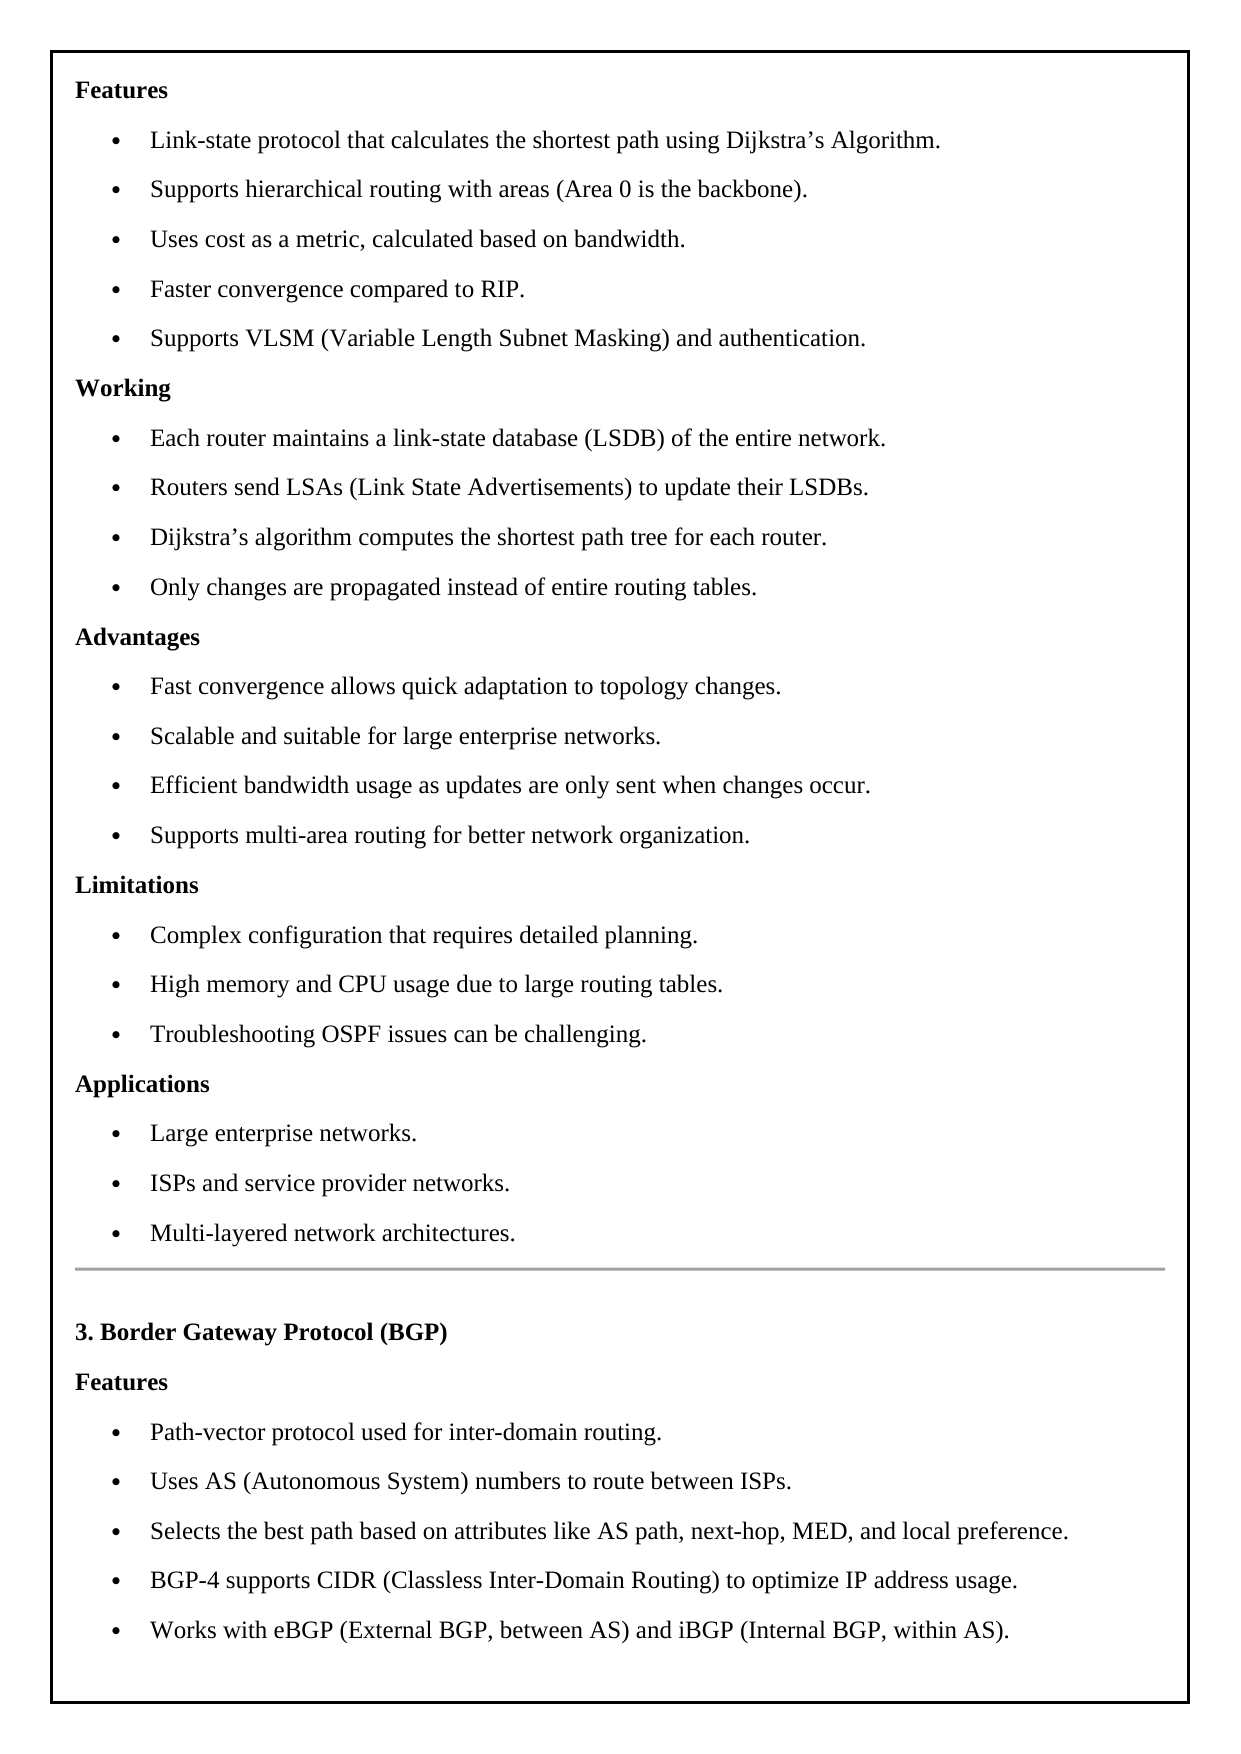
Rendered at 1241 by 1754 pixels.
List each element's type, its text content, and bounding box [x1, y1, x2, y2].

list Troubleshooting OSPF issues can be challenging. [112, 1019, 1165, 1048]
list Uses cost as a metric, calculated based on bandwidth. [112, 224, 1165, 253]
text Advantages [75, 622, 1165, 650]
list ISPs and service provider networks. [112, 1168, 1165, 1197]
list Scalable and suitable for large enterprise networks. [112, 721, 1165, 750]
text Features [75, 75, 1165, 104]
list Works with eBGP (External BGP, between AS) and iBGP (Internal BGP, within AS). [112, 1615, 1165, 1644]
list Supports multi-area routing for better network organization. [112, 820, 1165, 849]
list Path-vector protocol used for inter-domain routing. [112, 1417, 1165, 1445]
list Only changes are propagated instead of entire routing tables. [112, 572, 1165, 601]
list BGP-4 supports CIDR (Classless Inter-Domain Routing) to optimize IP address usage. [112, 1566, 1165, 1594]
list Routers send LSAs (Link State Advertisements) to update their LSDBs. [112, 472, 1165, 501]
text Features [75, 1367, 1165, 1396]
text Limitations [75, 870, 1165, 899]
list Fast convergence allows quick adaptation to topology changes. [112, 671, 1165, 700]
list Efficient bandwidth usage as updates are only sent when changes occur. [112, 771, 1165, 799]
list Selects the best path based on attributes like AS path, next-hop, MED, and local preference. [112, 1516, 1165, 1545]
list Multi-layered network architectures. [112, 1218, 1165, 1247]
list High memory and CPU usage due to large routing tables. [112, 969, 1165, 998]
text 3. Border Gateway Protocol (BGP) [75, 1317, 1165, 1346]
list Uses AS (Autonomous System) numbers to route between ISPs. [112, 1466, 1165, 1495]
list Each router maintains a link-state database (LSDB) of the entire network. [112, 423, 1165, 452]
list Supports VLSM (Variable Length Subnet Masking) and authentication. [112, 323, 1165, 352]
list Complex configuration that requires detailed planning. [112, 920, 1165, 948]
list Faster convergence compared to RIP. [112, 274, 1165, 302]
list Link-state protocol that calculates the shortest path using Dijkstra’s Algorithm. [112, 125, 1165, 153]
list Dijkstra’s algorithm computes the shortest path tree for each router. [112, 522, 1165, 551]
text Applications [75, 1069, 1165, 1097]
list Supports hierarchical routing with areas (Area 0 is the backbone). [112, 174, 1165, 203]
text Working [75, 373, 1165, 402]
list Large enterprise networks. [112, 1118, 1165, 1147]
